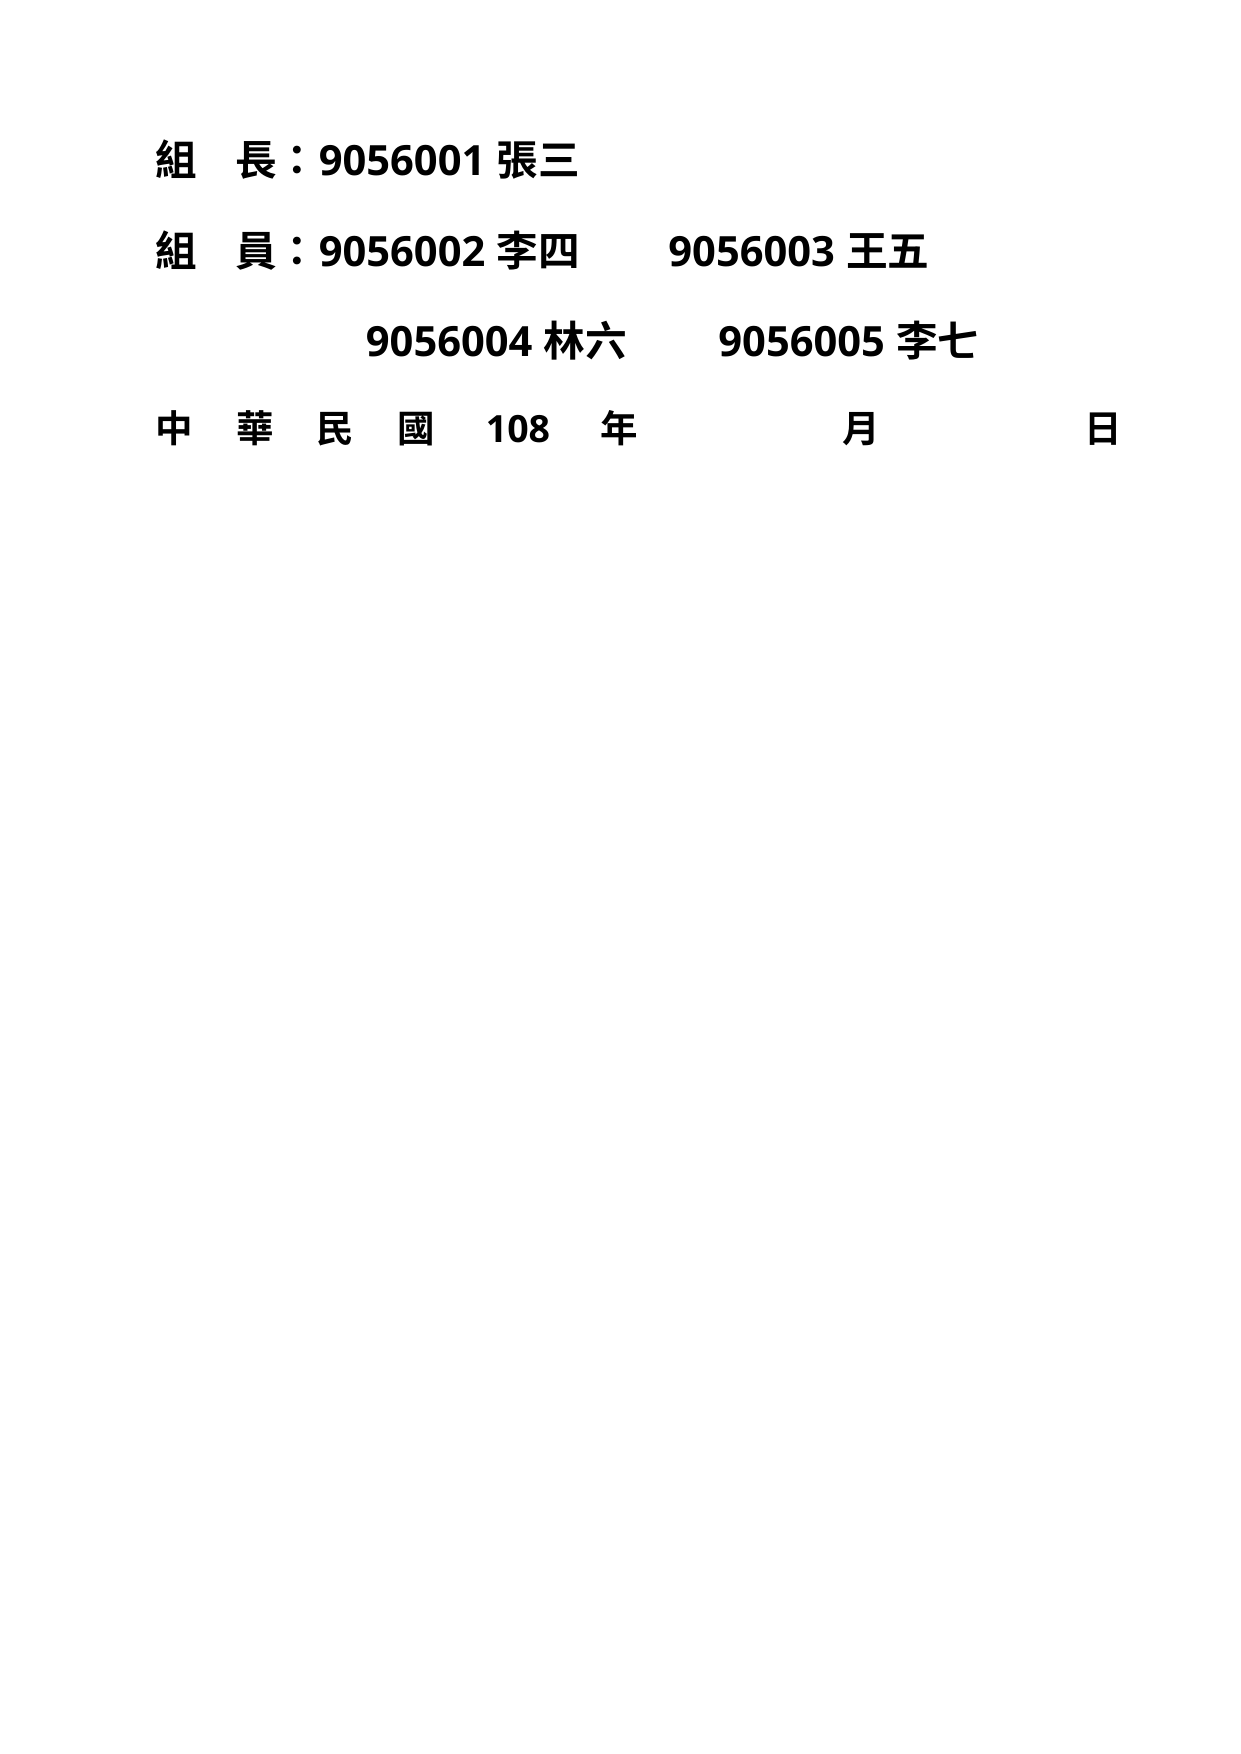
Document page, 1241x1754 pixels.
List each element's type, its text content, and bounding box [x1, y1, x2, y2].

text 組 員：9056002 李四 9056003 王五 [156, 218, 1122, 278]
text 組 長：9056001 張三 [156, 127, 1122, 187]
text 中華民國108年 月 日 [155, 399, 1122, 454]
text 9056004 林六 9056005 李七 [366, 308, 1122, 369]
